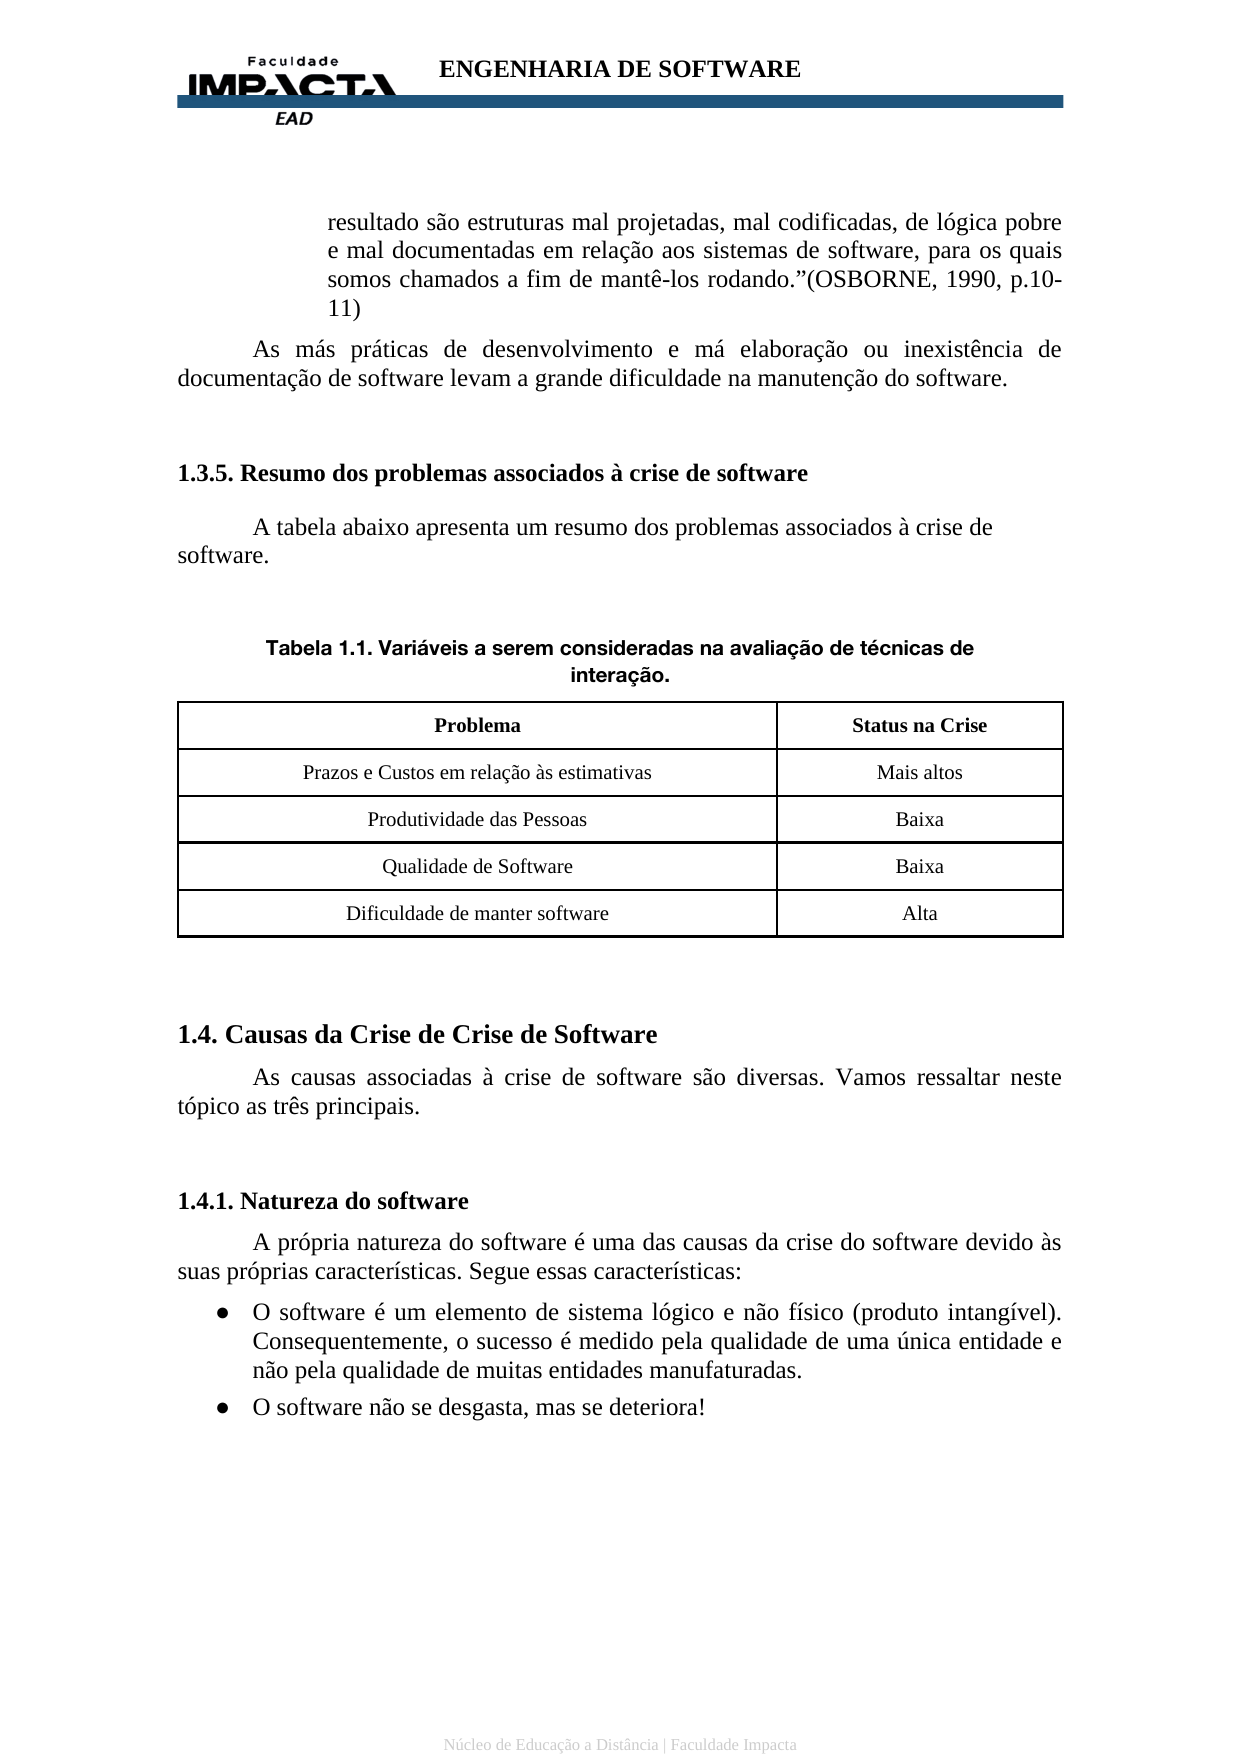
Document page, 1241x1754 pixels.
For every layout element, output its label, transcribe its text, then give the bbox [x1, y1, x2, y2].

table_cell Produtividade das Pessoas [179, 797, 776, 841]
table_cell Dificuldade de manter software [179, 891, 776, 935]
table_cell Alta [778, 891, 1062, 935]
table_cell Prazos e Custos em relação às estimativas [179, 750, 776, 794]
table_header Problema [179, 703, 776, 747]
text As más práticas de desenvolvimento e má elaboração ou inexistência de documentação de software levam a grande dificuldade na manutenção do software. [177, 334, 1063, 392]
text 1.4.1. Natureza do software [177, 1186, 1063, 1215]
text 1.3.5. Resumo dos problemas associados à crise de software [177, 458, 1063, 487]
table_cell Baixa [778, 844, 1062, 888]
text A própria natureza do software é uma das causas da crise do software devido às suas próprias características. Segue essas características: [177, 1227, 1063, 1285]
picture [177, 48, 1064, 134]
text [327, 207, 1063, 322]
table_cell Baixa [778, 797, 1062, 841]
text A tabela abaixo apresenta um resumo dos problemas associados à crise de software. [177, 512, 1063, 569]
text Tabela 1.1. Variáveis ​​a serem consideradas na avaliação de técnicas de interação. [224, 636, 1016, 688]
list O software é um elemento de sistema lógico e não físico (produto intangível). Consequentemente, o sucesso é medido pela qualidade de uma única entidade e não pela qualidade de muitas entidades manufaturadas. [215, 1297, 1063, 1383]
table_cell Mais altos [778, 750, 1062, 794]
table_cell Qualidade de Software [179, 844, 776, 888]
table_header Status na Crise [778, 703, 1062, 747]
list O software não se desgasta, mas se deteriora! [215, 1392, 1063, 1421]
text As causas associadas à crise de software são diversas. Vamos ressaltar neste tópico as três principais. [177, 1062, 1063, 1120]
text 1.4. Causas da Crise de Crise de Software [177, 1019, 1063, 1050]
